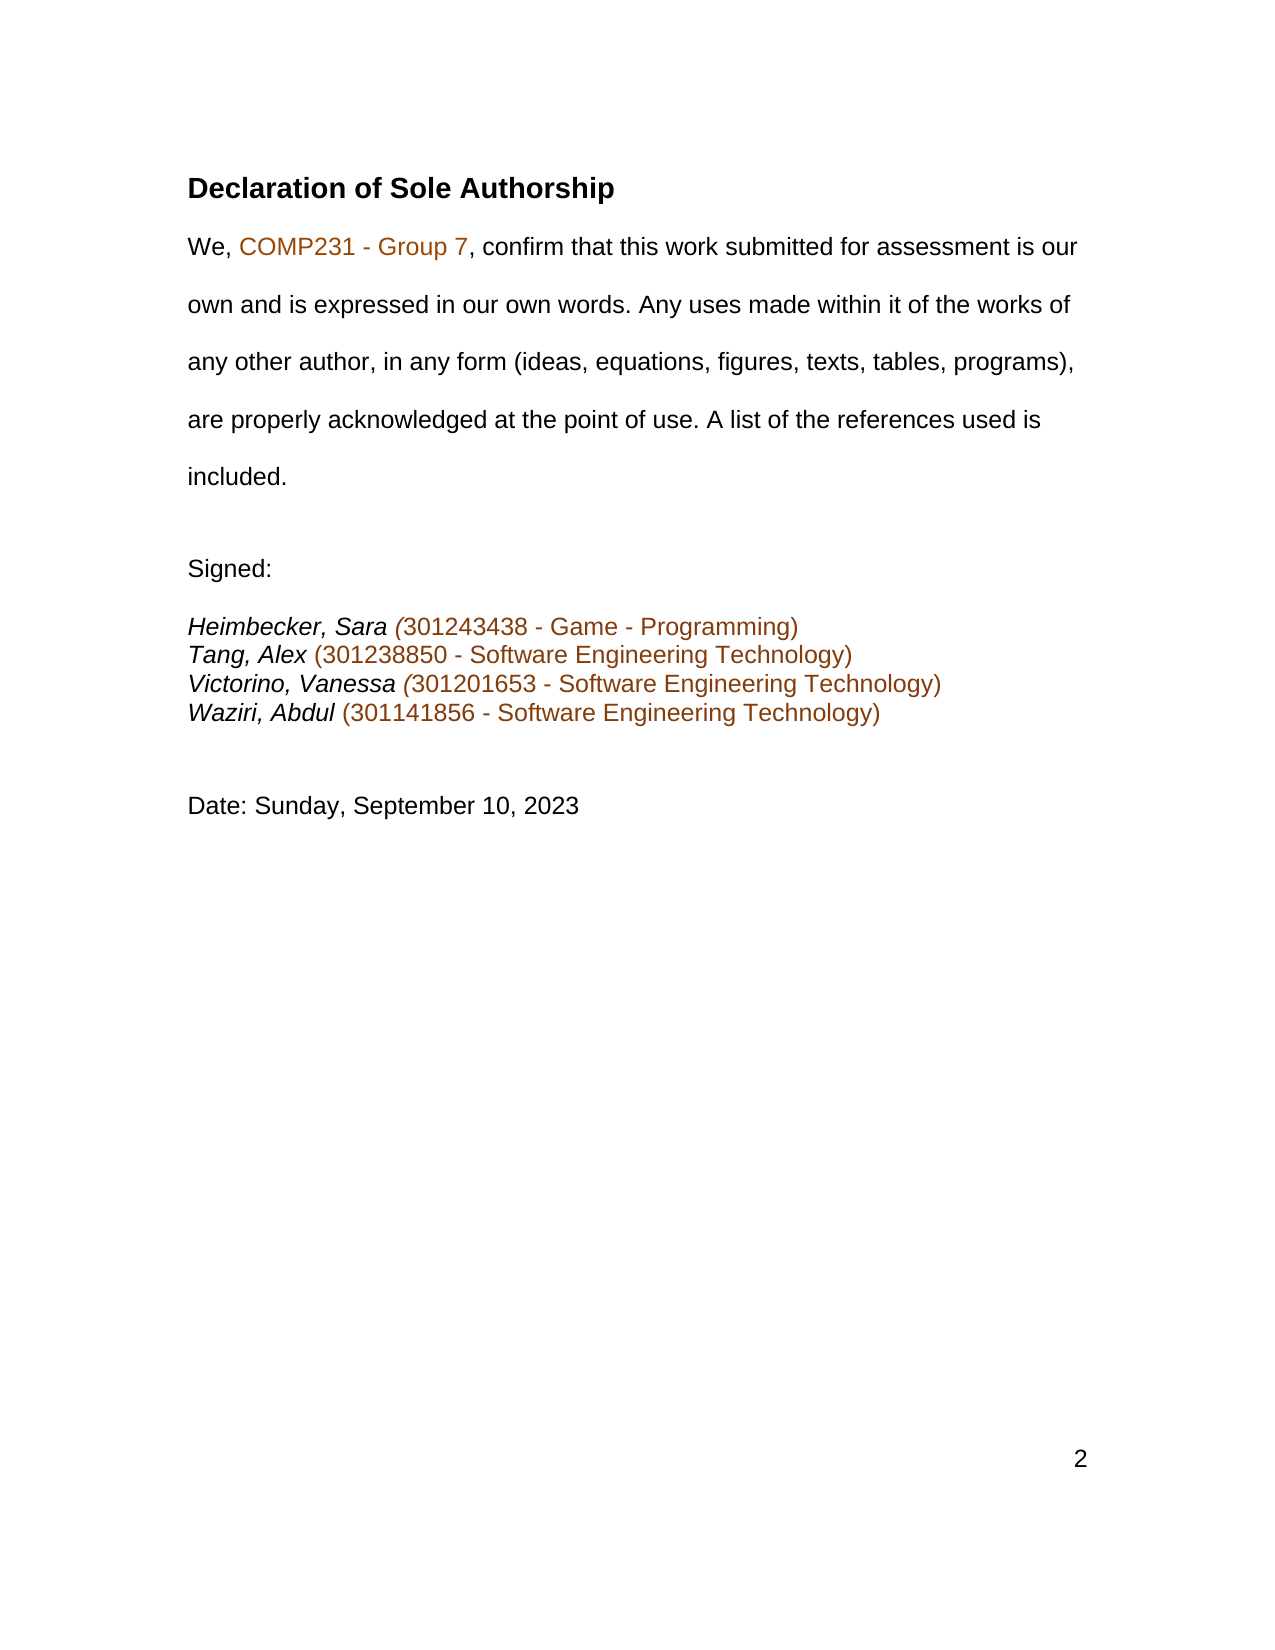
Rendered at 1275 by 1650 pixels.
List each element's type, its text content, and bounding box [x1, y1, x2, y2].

text Victorino, Vanessa (301201653 - Software Engineering Technology) [187, 669, 1087, 698]
text Date: Sunday, September 10, 2023 [187, 761, 1087, 820]
text We, COMP231 - Group 7, confirm that this work submitted for assessment is our own and is expressed in our own words. Any uses made within it of the works of any other author, in any form (ideas, equations, figures, texts, tables, programs), are properly acknowledged at the point of use. A list of the references used is included. [187, 232, 1087, 491]
subtitle Declaration of Sole Authorship [187, 171, 1087, 204]
text Tang, Alex (301238850 - Software Engineering Technology) [187, 640, 1087, 669]
text Waziri, Abdul (301141856 - Software Engineering Technology) [187, 698, 1087, 726]
text Heimbecker, Sara (301243438 - Game - Programming) [187, 611, 1087, 640]
text Signed: [187, 554, 1087, 583]
